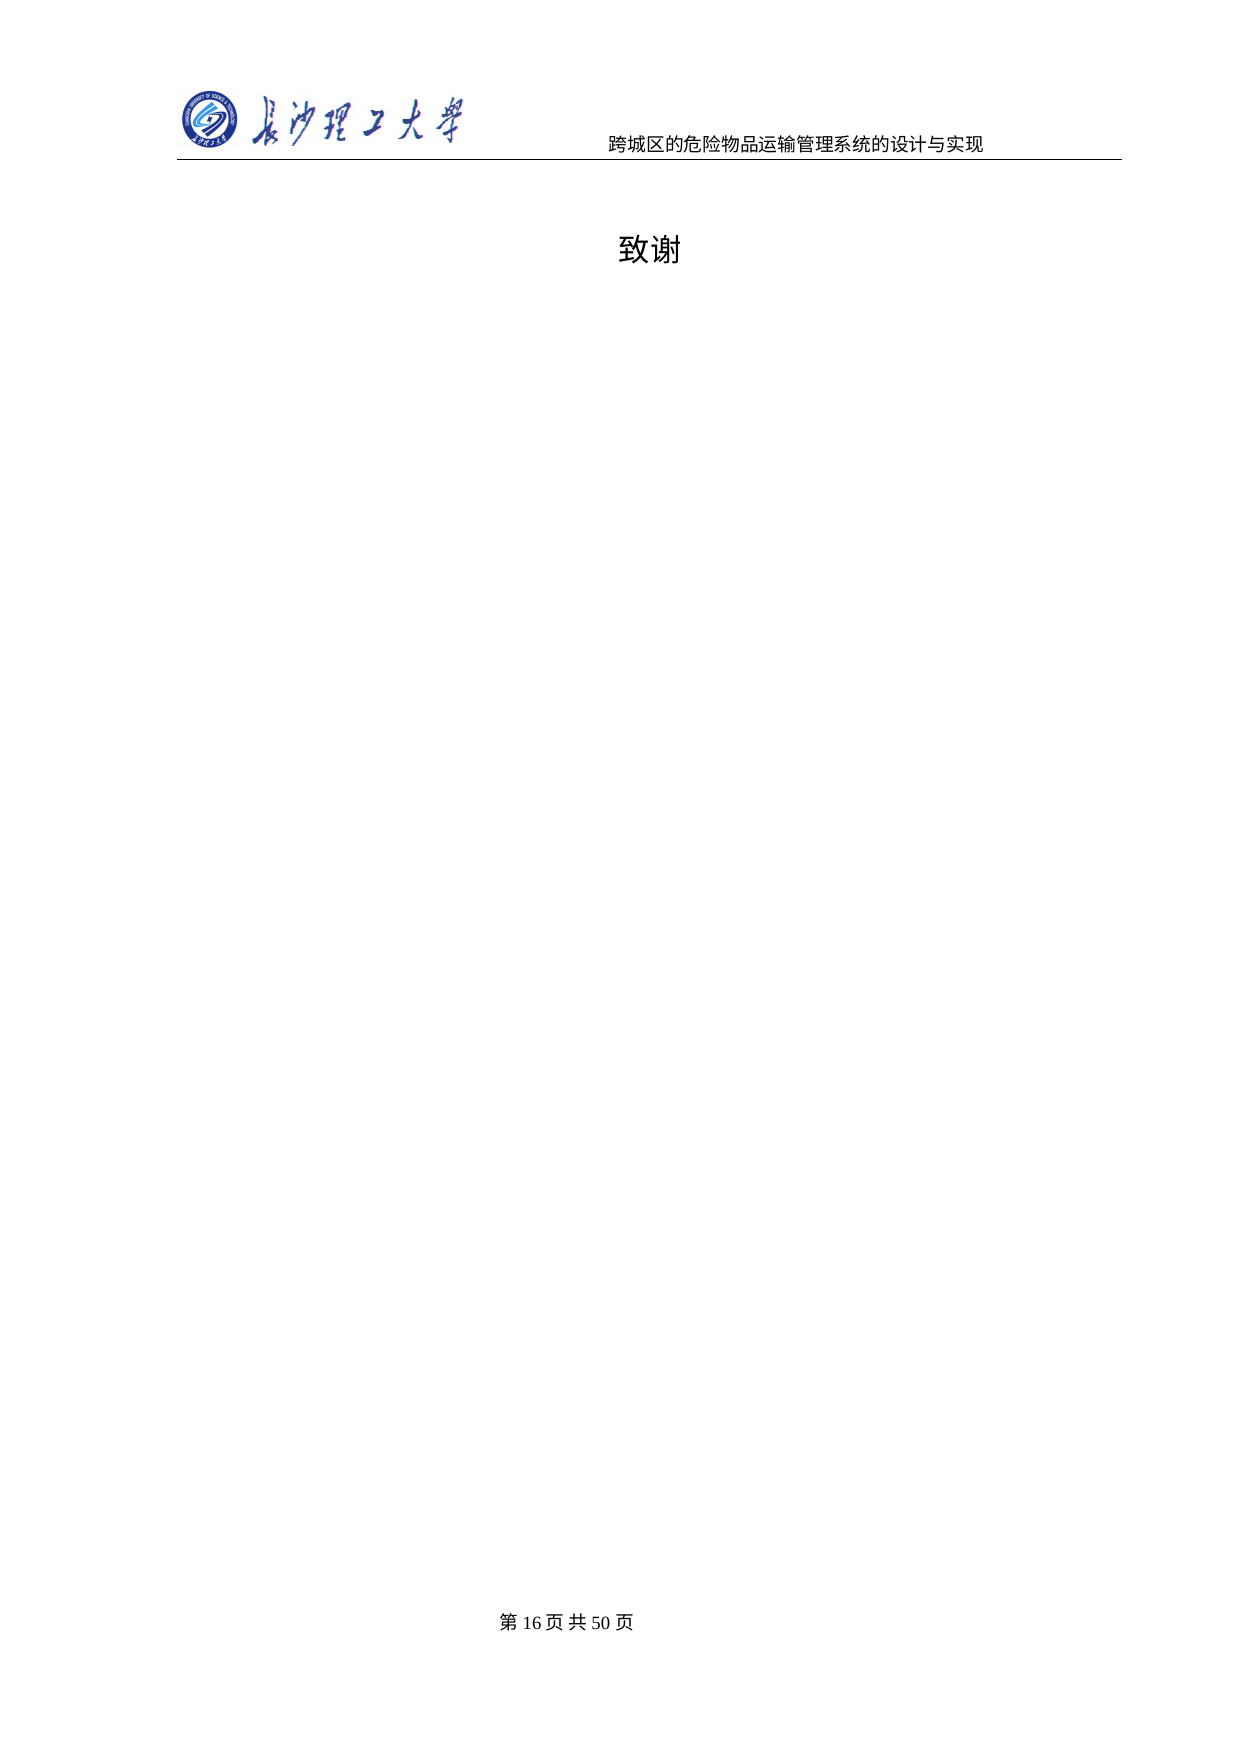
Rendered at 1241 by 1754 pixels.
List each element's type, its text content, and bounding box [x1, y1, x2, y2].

text 致谢 [177, 216, 1122, 281]
picture [177, 88, 478, 150]
